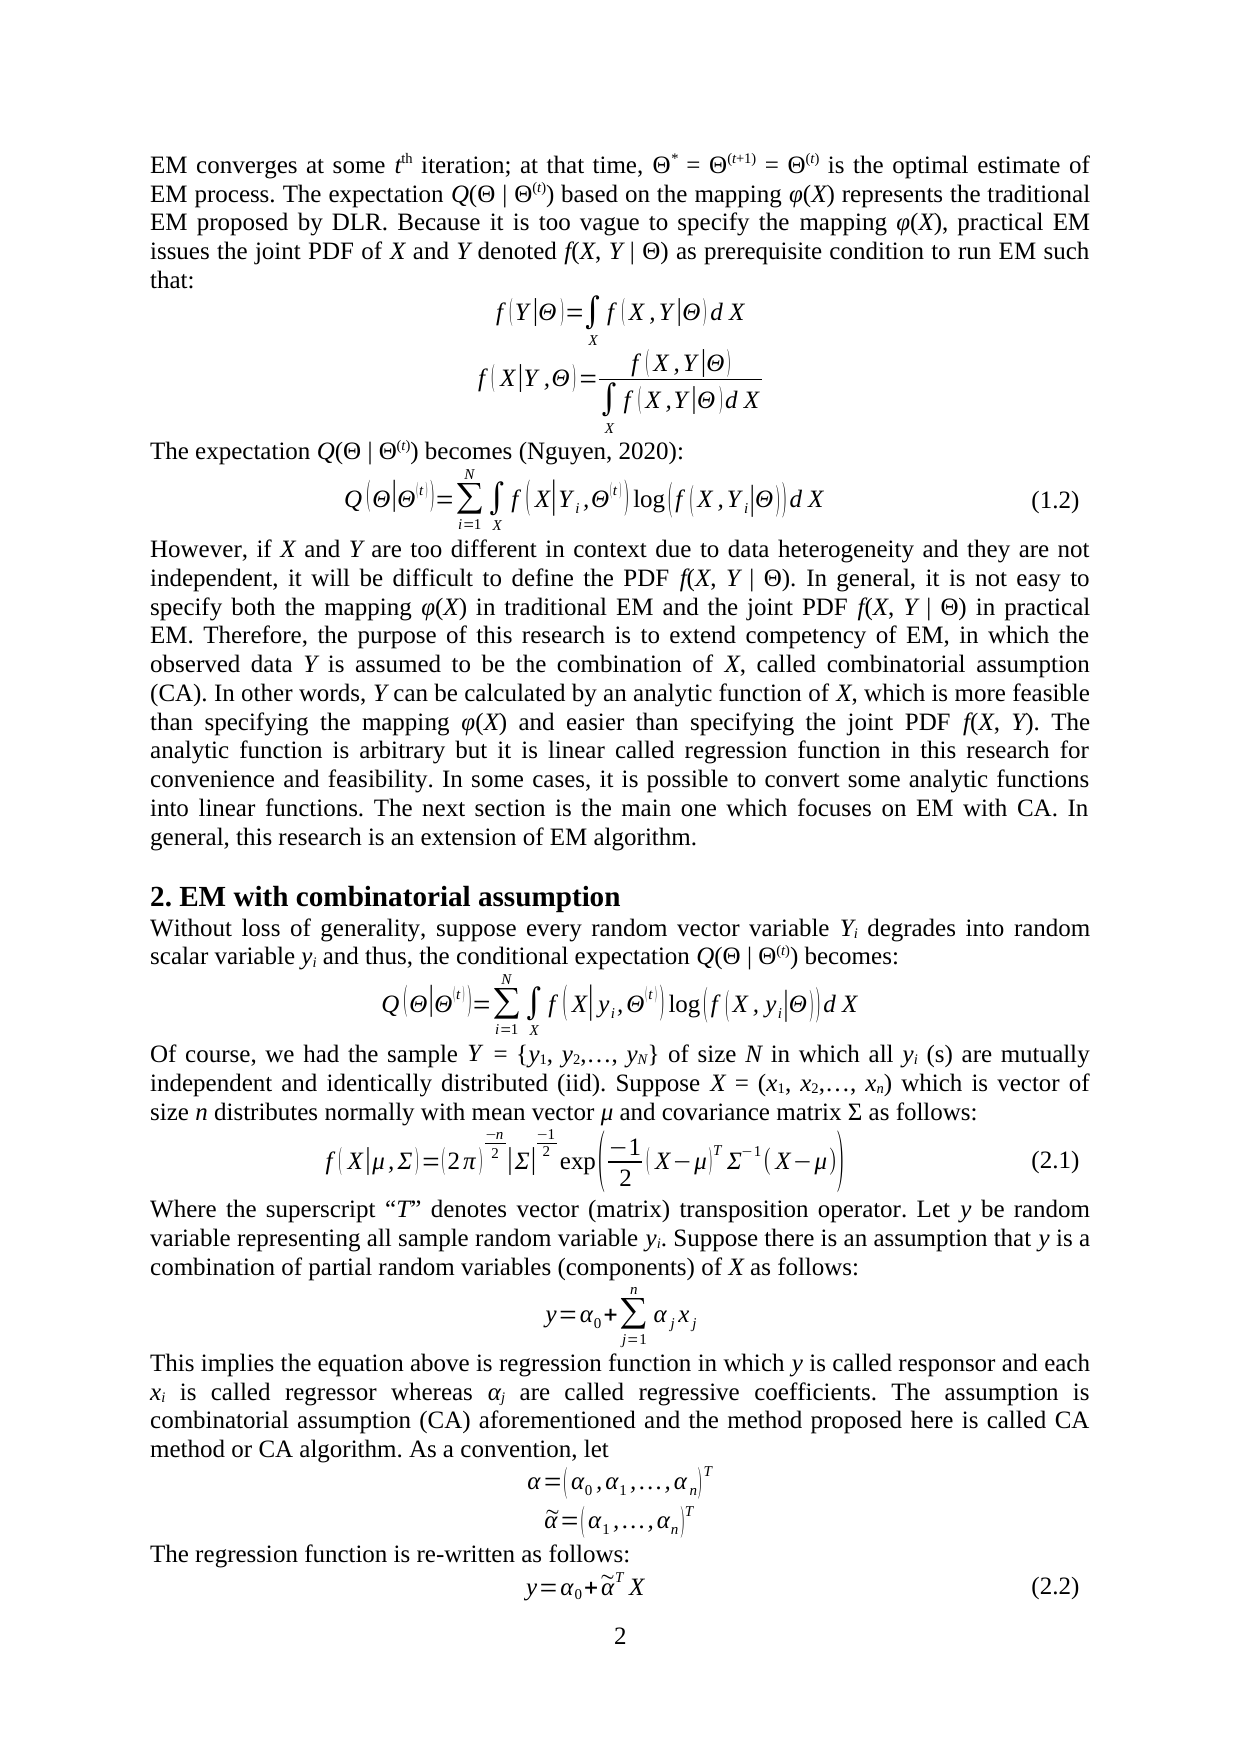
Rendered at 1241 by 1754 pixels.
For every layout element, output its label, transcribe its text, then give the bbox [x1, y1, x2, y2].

table_header (1.2) [1020, 465, 1090, 534]
table_header [150, 465, 1020, 534]
text The expectation Q(Θ | Θ(t)) becomes : [150, 436, 1090, 465]
text This implies the equation above is regression function in which y is called responsor and each xi is called regressor whereas αj are called regressive coefficients. The assumption is combinatorial assumption (CA) aforementioned and the method proposed here is called CA method or CA algorithm. As a convention, let [150, 1348, 1090, 1463]
text The regression function is re-written as follows: [150, 1539, 1090, 1568]
table_header [150, 1568, 1020, 1603]
text Without loss of generality, suppose every random vector variable Yi degrades into random scalar variable yi and thus, the conditional expectation Q(Θ | Θ(t)) becomes: [150, 913, 1090, 970]
text 2. EM with combinatorial assumption [150, 879, 1090, 913]
text EM converges at some tth iteration; at that time, Θ* = Θ(t+1) = Θ(t) is the optimal estimate of EM process. The expectation Q(Θ | Θ(t)) based on the mapping φ(X) represents the traditional EM proposed by DLR. Because it is too vague to specify the mapping φ(X), practical EM issues the joint PDF of X and Y denoted f(X, Y | Θ) as prerequisite condition to run EM such that: [150, 150, 1090, 294]
table_header [150, 1125, 1020, 1194]
text Where the superscript “T” denotes vector (matrix) transposition operator. Let y be random variable representing all sample random variable yi. Suppose there is an assumption that y is a combination of partial random variables (components) of X as follows: [150, 1194, 1090, 1281]
text Of course, we had the sample = {y1, y2,…, yN} of size N in which all yi (s) are mutually independent and identically distributed (iid). Suppose X = (x1, x2,…, xn) which is vector of size n distributes normally with mean vector μ and covariance matrix Σ as follows: [150, 1039, 1090, 1125]
text However, if X and Y are too different in context due to data heterogeneity and they are not independent, it will be difficult to define the PDF f(X, Y | Θ). In general, it is not easy to specify both the mapping φ(X) in traditional EM and the joint PDF f(X, Y | Θ) in practical EM. Therefore, the purpose of this research is to extend competency of EM, in which the observed data Y is assumed to be the combination of X, called combinatorial assumption (CA). In other words, Y can be calculated by an analytic function of X, which is more feasible than specifying the mapping φ(X) and easier than specifying the joint PDF f(X, Y). The analytic function is arbitrary but it is linear called regression function in this research for convenience and feasibility. In some cases, it is possible to convert some analytic functions into linear functions. The next section is the main one which focuses on EM with CA. In general, this research is an extension of EM algorithm. [150, 534, 1090, 850]
table_header (2.1) [1020, 1125, 1090, 1194]
table_header (2.2) [1020, 1568, 1090, 1603]
